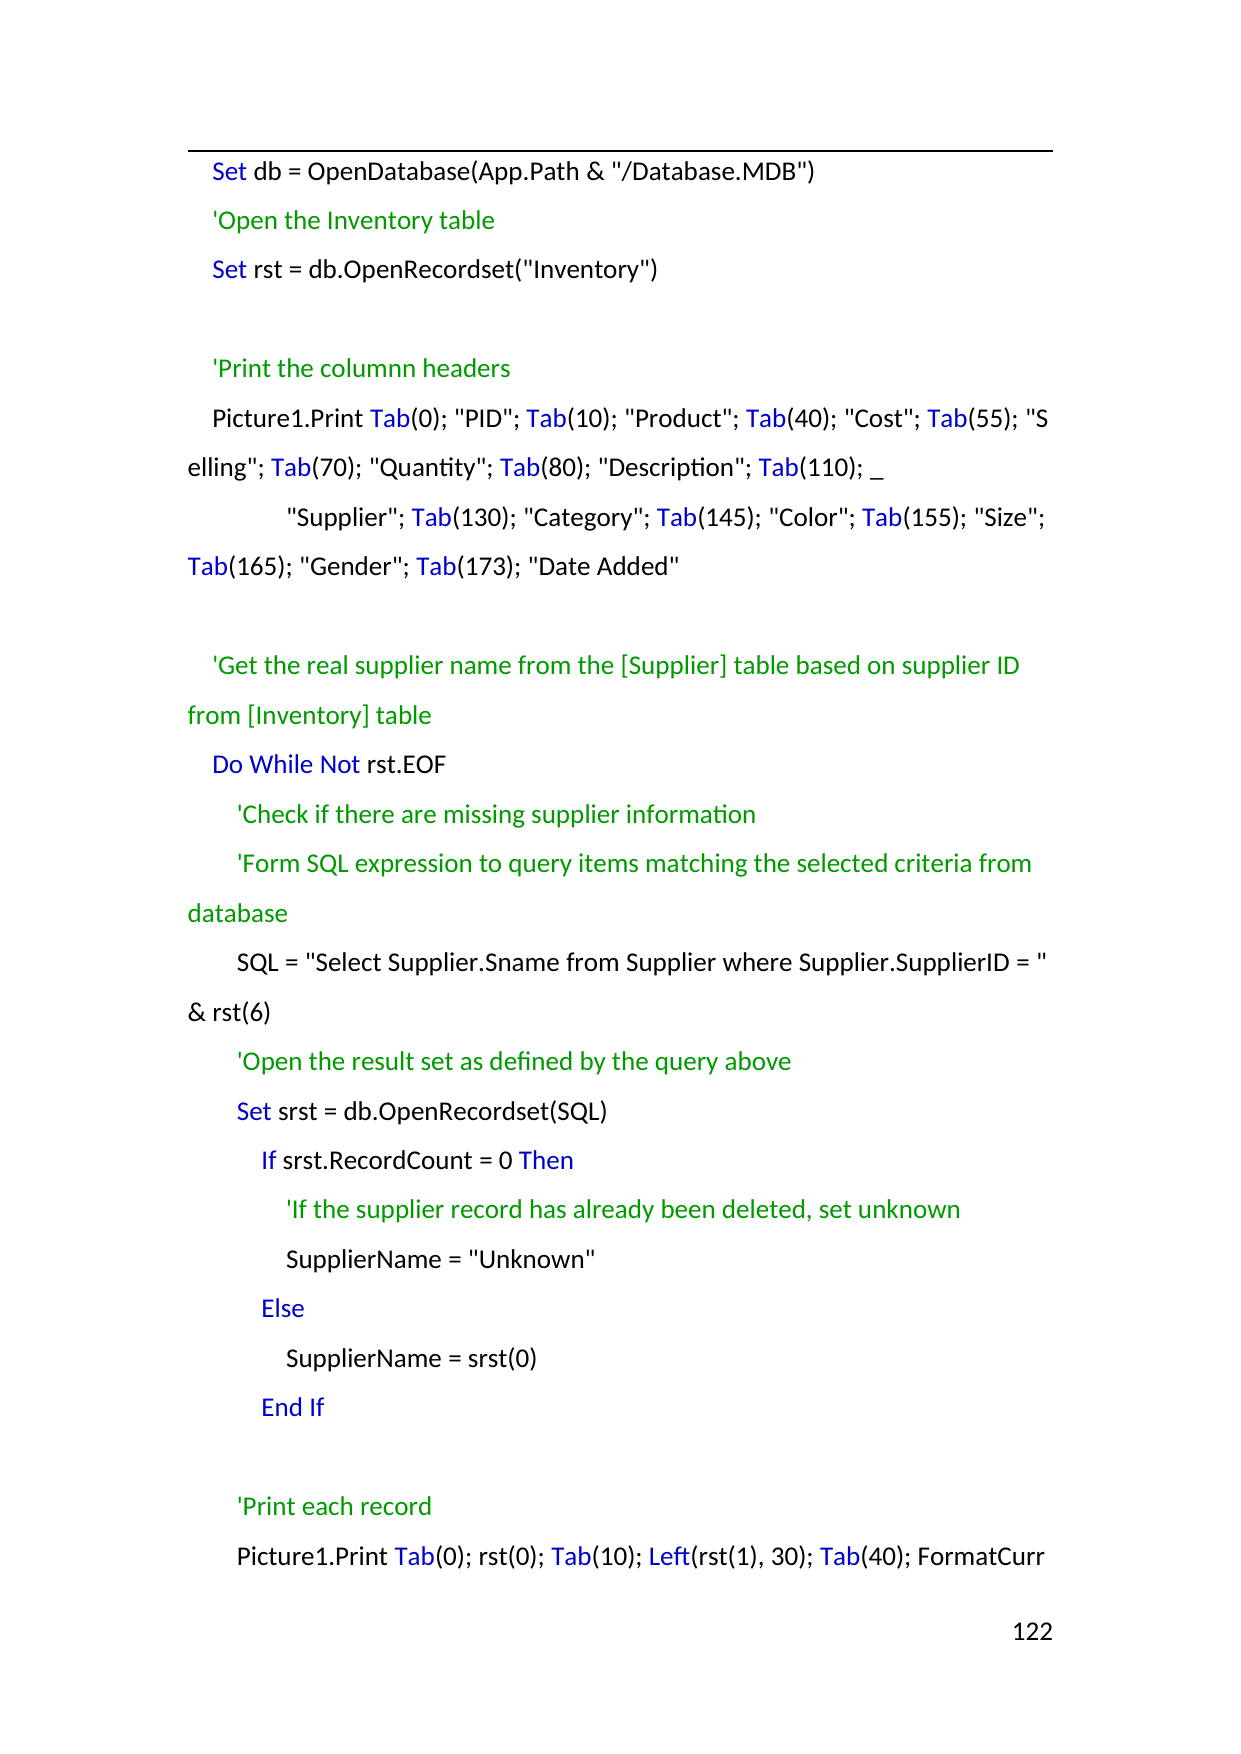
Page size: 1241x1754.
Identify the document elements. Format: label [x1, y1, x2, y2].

text [187, 151, 1053, 1574]
